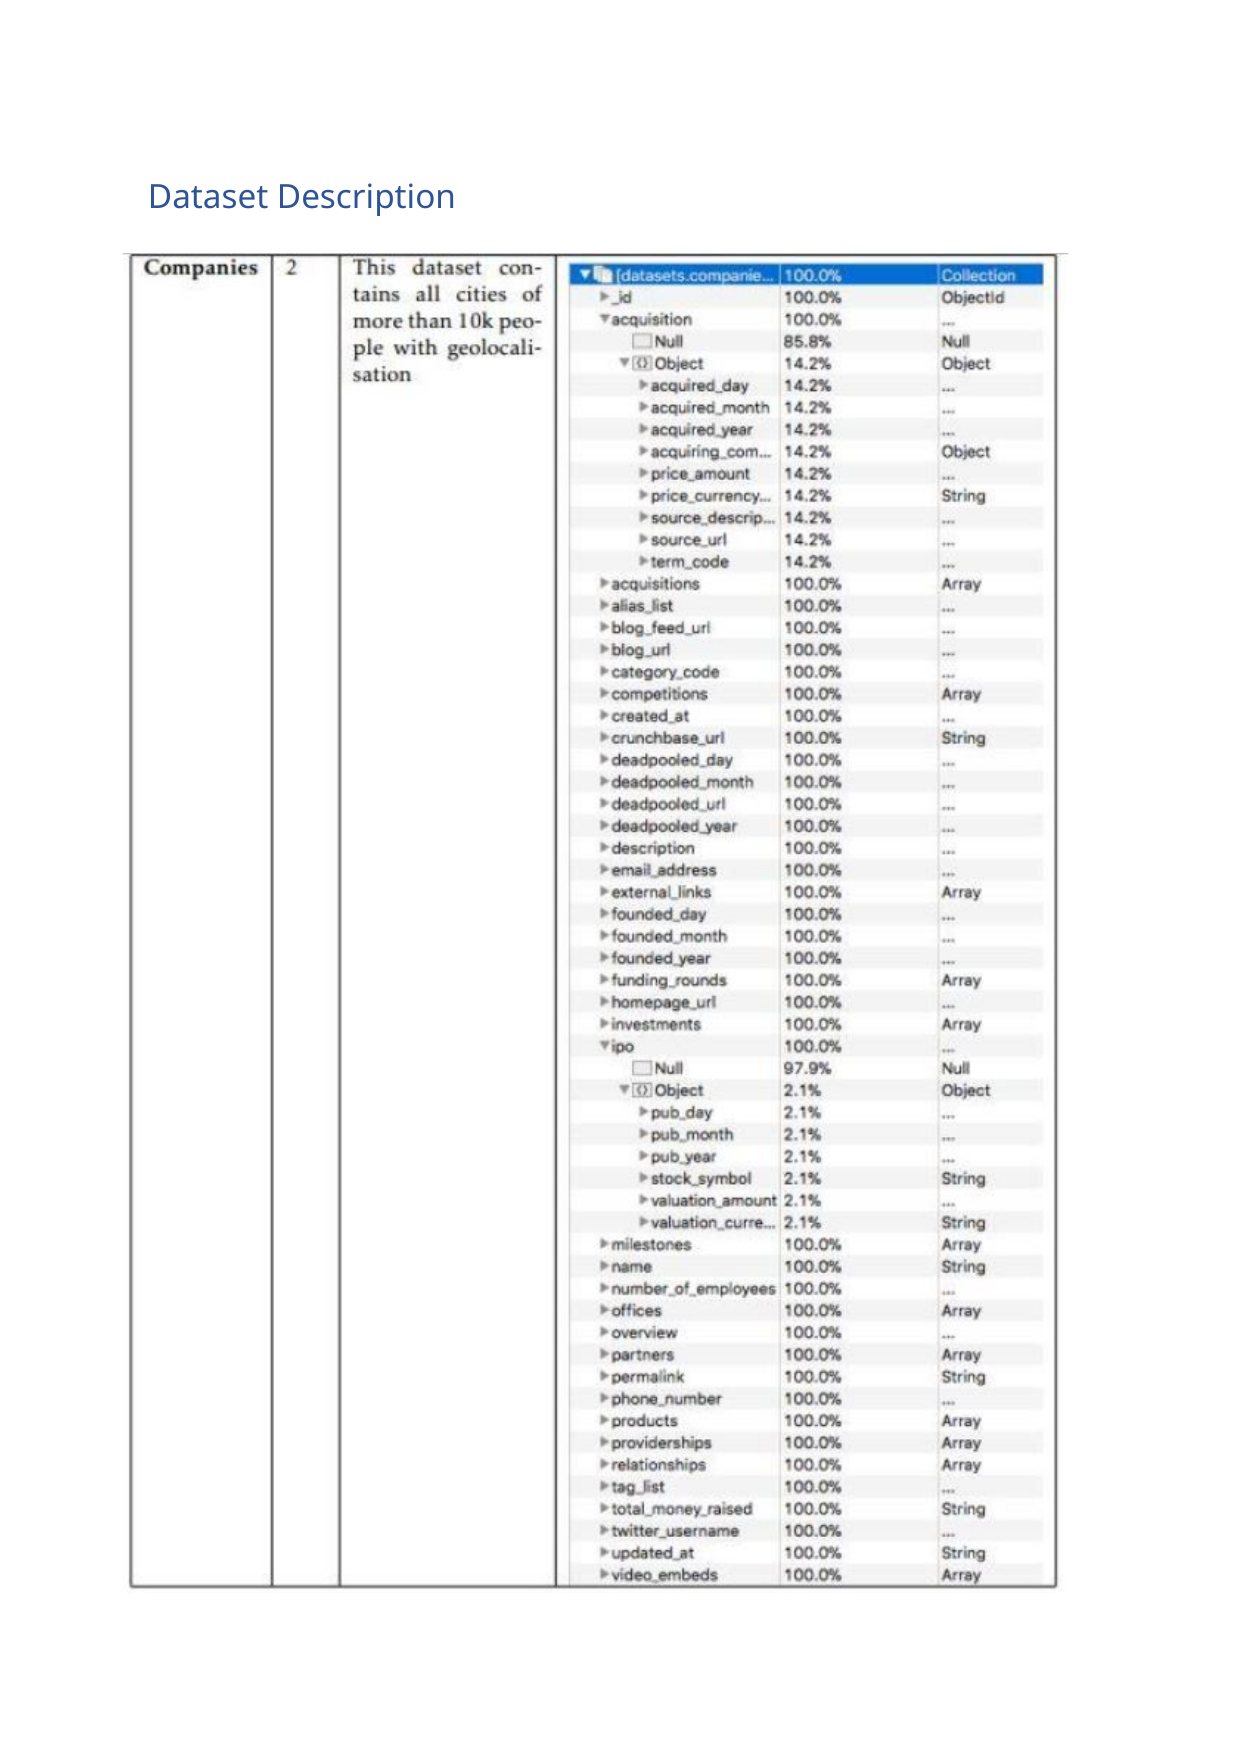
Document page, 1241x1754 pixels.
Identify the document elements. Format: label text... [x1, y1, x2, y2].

picture [122, 253, 1069, 1593]
subtitle Dataset Description [148, 173, 1093, 218]
